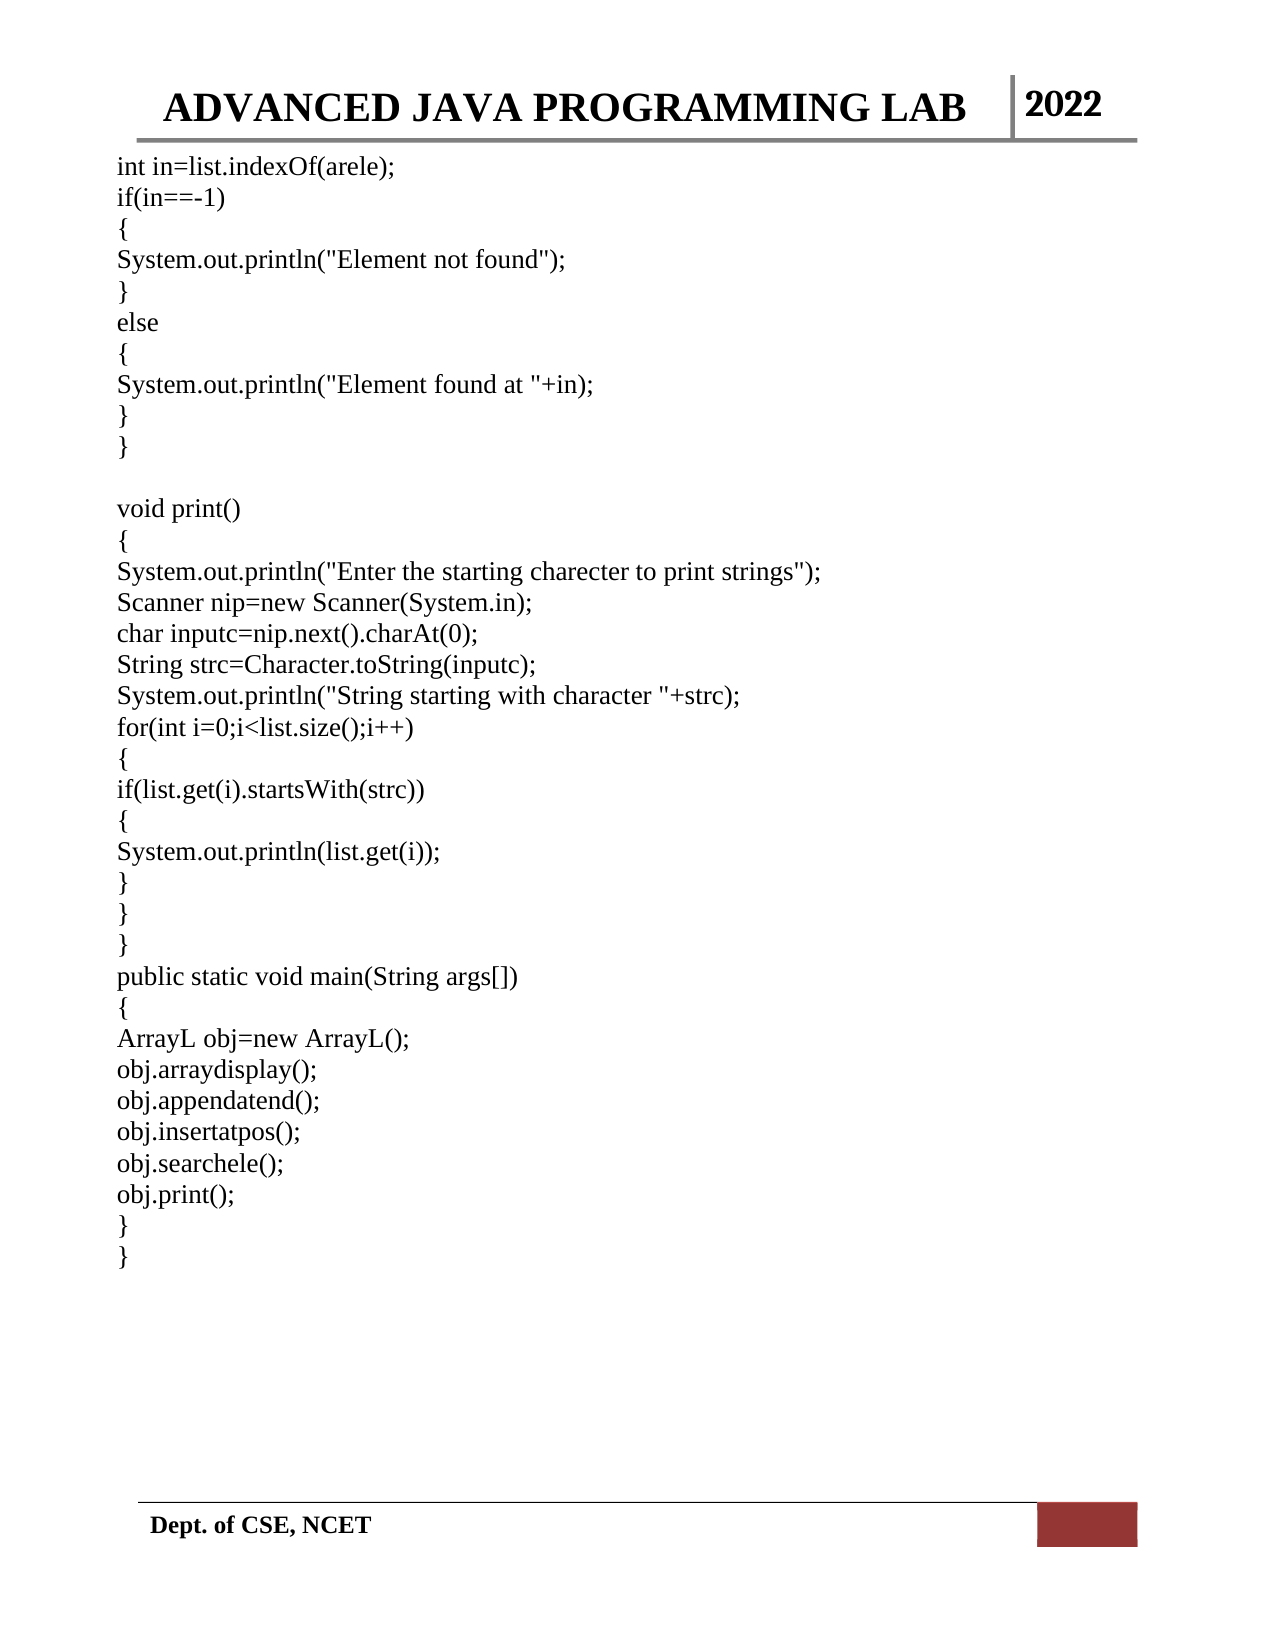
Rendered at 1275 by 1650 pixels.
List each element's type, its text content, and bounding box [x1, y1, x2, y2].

text char inputc=nip.next().charAt(0); [117, 617, 1158, 648]
text obj.print(); [117, 1178, 1158, 1209]
text } [117, 929, 1158, 960]
text System.out.println("String starting with character "+strc); [117, 679, 1158, 711]
text obj.appendatend(); [117, 1084, 1158, 1116]
text { [117, 804, 1158, 835]
text } [117, 897, 1158, 929]
text obj.insertatpos(); [117, 1116, 1158, 1147]
text } [117, 866, 1158, 897]
text Scanner nip=new Scanner(System.in); [117, 586, 1158, 617]
text } [117, 1209, 1158, 1240]
text } [117, 430, 1158, 461]
text System.out.println("Enter the starting charecter to print strings"); [117, 555, 1158, 586]
text } [117, 274, 1158, 306]
text { [117, 524, 1158, 555]
text System.out.println("Element found at "+in); [117, 368, 1158, 399]
text obj.arraydisplay(); [117, 1053, 1158, 1084]
text System.out.println(list.get(i)); [117, 835, 1158, 866]
text if(in==-1) [117, 181, 1158, 212]
text obj.searchele(); [117, 1147, 1158, 1178]
text String strc=Character.toString(inputc); [117, 648, 1158, 679]
text { [117, 742, 1158, 773]
text { [117, 337, 1158, 368]
text { [117, 991, 1158, 1022]
text if(list.get(i).startsWith(strc)) [117, 773, 1158, 804]
text else [117, 306, 1158, 337]
text } [117, 399, 1158, 430]
text for(int i=0;i<list.size();i++) [117, 711, 1158, 742]
text ArrayL obj=new ArrayL(); [117, 1022, 1158, 1053]
text int in=list.indexOf(arele); [117, 150, 1158, 181]
text { [117, 212, 1158, 243]
text } [117, 1240, 1158, 1271]
text System.out.println("Element not found"); [117, 243, 1158, 274]
text void print() [117, 493, 1158, 524]
text public static void main(String args[]) [117, 960, 1158, 991]
